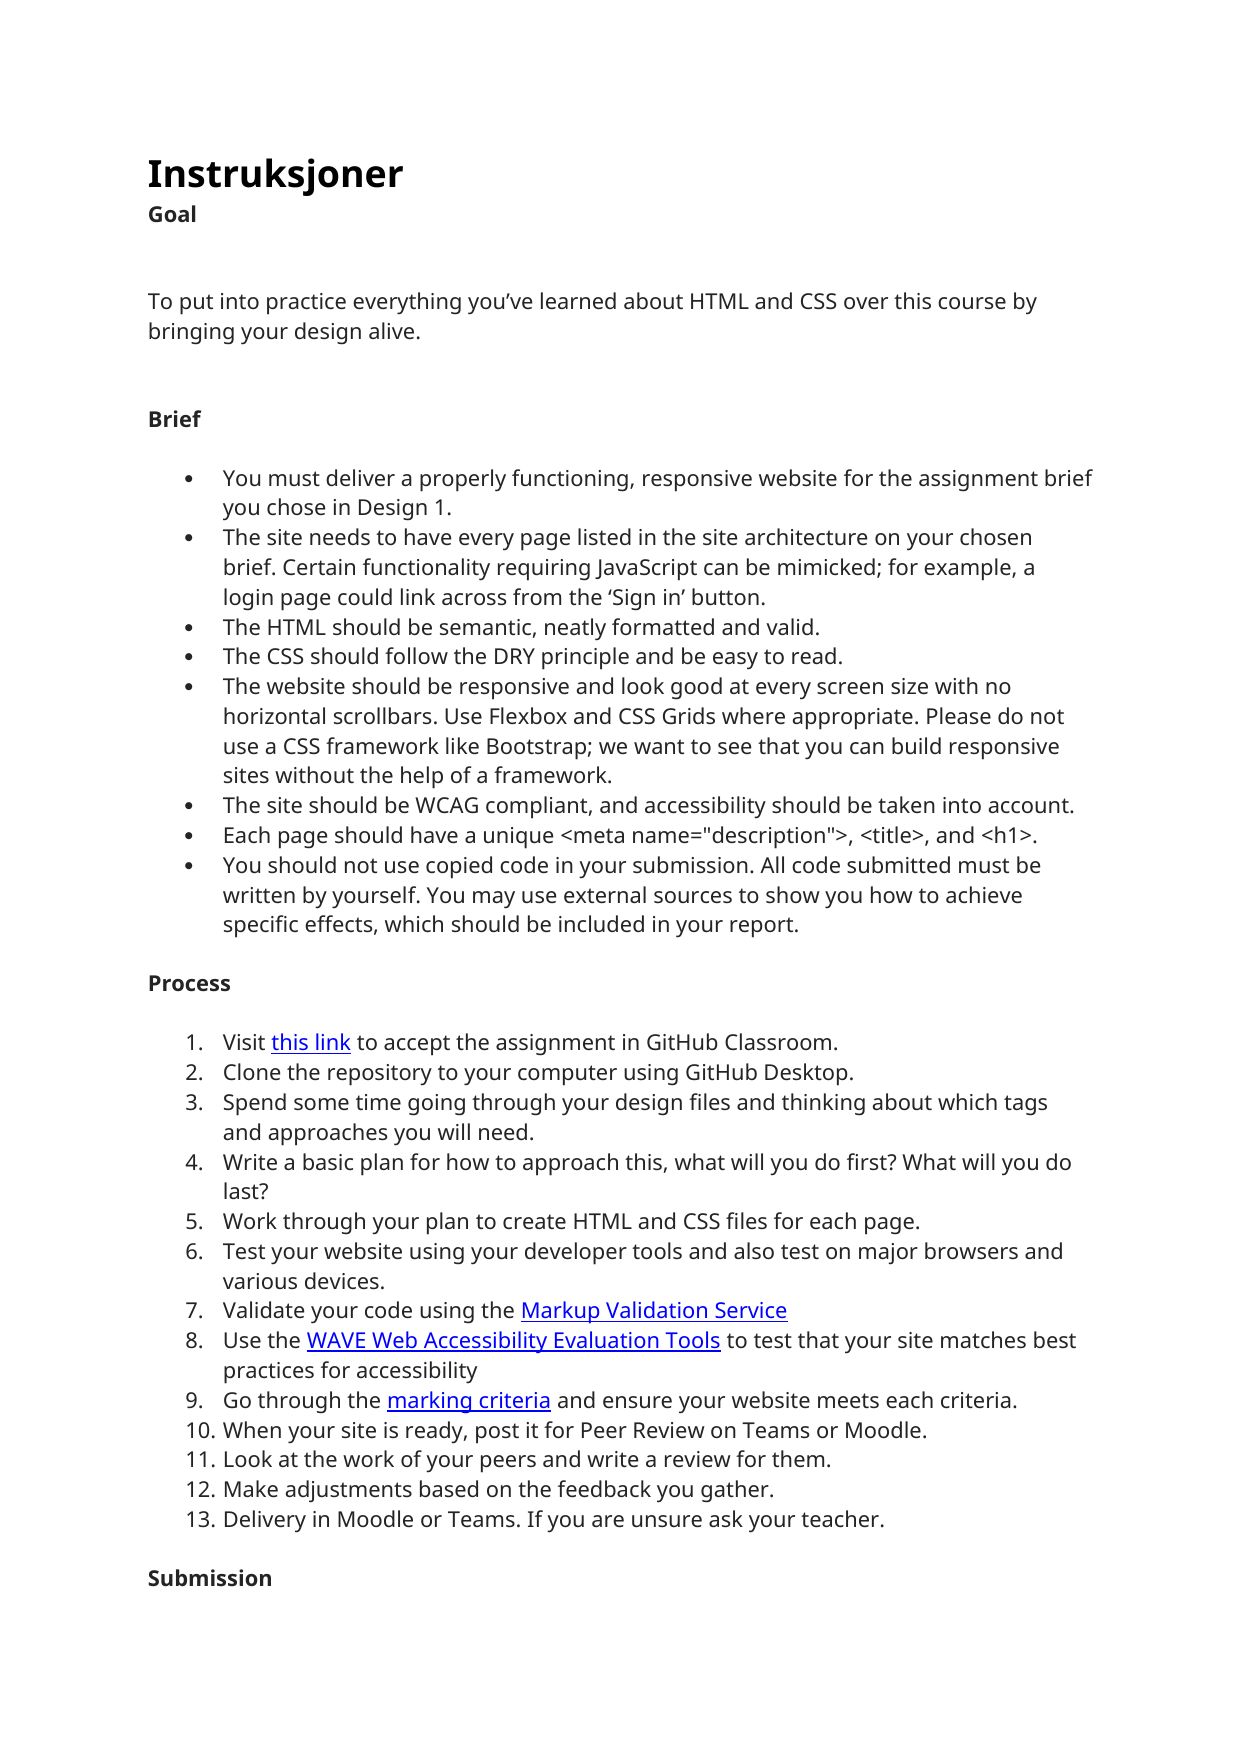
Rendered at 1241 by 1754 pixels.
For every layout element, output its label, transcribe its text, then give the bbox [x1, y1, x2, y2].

list Clone the repository to your computer using GitHub Desktop. [185, 1057, 1093, 1087]
list Test your website using your developer tools and also test on major browsers and various devices. [185, 1236, 1093, 1296]
list You must deliver a properly functioning, responsive website for the assignment brief you chose in Design 1. [185, 463, 1093, 522]
text To put into practice everything you’ve learned about HTML and CSS over this course by bringing your design alive. [148, 286, 1093, 346]
list Each page should have a unique <meta name="description">, <title>, and <h1>. [185, 820, 1093, 850]
list When your site is ready, post it for Peer Review on Teams or Moodle. [185, 1415, 1093, 1444]
list Make adjustments based on the feedback you gather. [185, 1474, 1093, 1504]
text Process [148, 968, 1093, 998]
list Validate your code using the Markup Validation Service [185, 1296, 1093, 1325]
text Brief [148, 404, 1093, 433]
list The HTML should be semantic, neatly formatted and valid. [185, 612, 1093, 641]
list Visit this link to accept the assignment in GitHub Classroom. [185, 1027, 1093, 1057]
text Submission [148, 1563, 1093, 1593]
text Goal [148, 199, 1093, 228]
list Use the WAVE Web Accessibility Evaluation Tools to test that your site matches best practices for accessibility [185, 1325, 1093, 1385]
list The site should be WCAG compliant, and accessibility should be taken into account. [185, 790, 1093, 820]
list Work through your plan to create HTML and CSS files for each page. [185, 1206, 1093, 1236]
list The website should be responsive and look good at every screen size with no horizontal scrollbars. Use Flexbox and CSS Grids where appropriate. Please do not use a CSS framework like Bootstrap; we want to see that you can build responsive sites without the help of a framework. [185, 671, 1093, 790]
list You should not use copied code in your submission. All code submitted must be written by yourself. You may use external sources to show you how to achieve specific effects, which should be included in your report. [185, 850, 1093, 939]
list The site needs to have every page listed in the site architecture on your chosen brief. Certain functionality requiring JavaScript can be mimicked; for example, a login page could link across from the ‘Sign in’ button. [185, 522, 1093, 612]
list Delivery in Moodle or Teams. If you are unsure ask your teacher. [185, 1504, 1093, 1534]
list Write a basic plan for how to approach this, what will you do first? What will you do last? [185, 1147, 1093, 1206]
list The CSS should follow the DRY principle and be easy to read. [185, 641, 1093, 671]
list Go through the marking criteria and ensure your website meets each criteria. [185, 1385, 1093, 1415]
list Look at the work of your peers and write a review for them. [185, 1444, 1093, 1474]
list Spend some time going through your design files and thinking about which tags and approaches you will need. [185, 1087, 1093, 1147]
text Instruksjoner [148, 148, 1093, 199]
